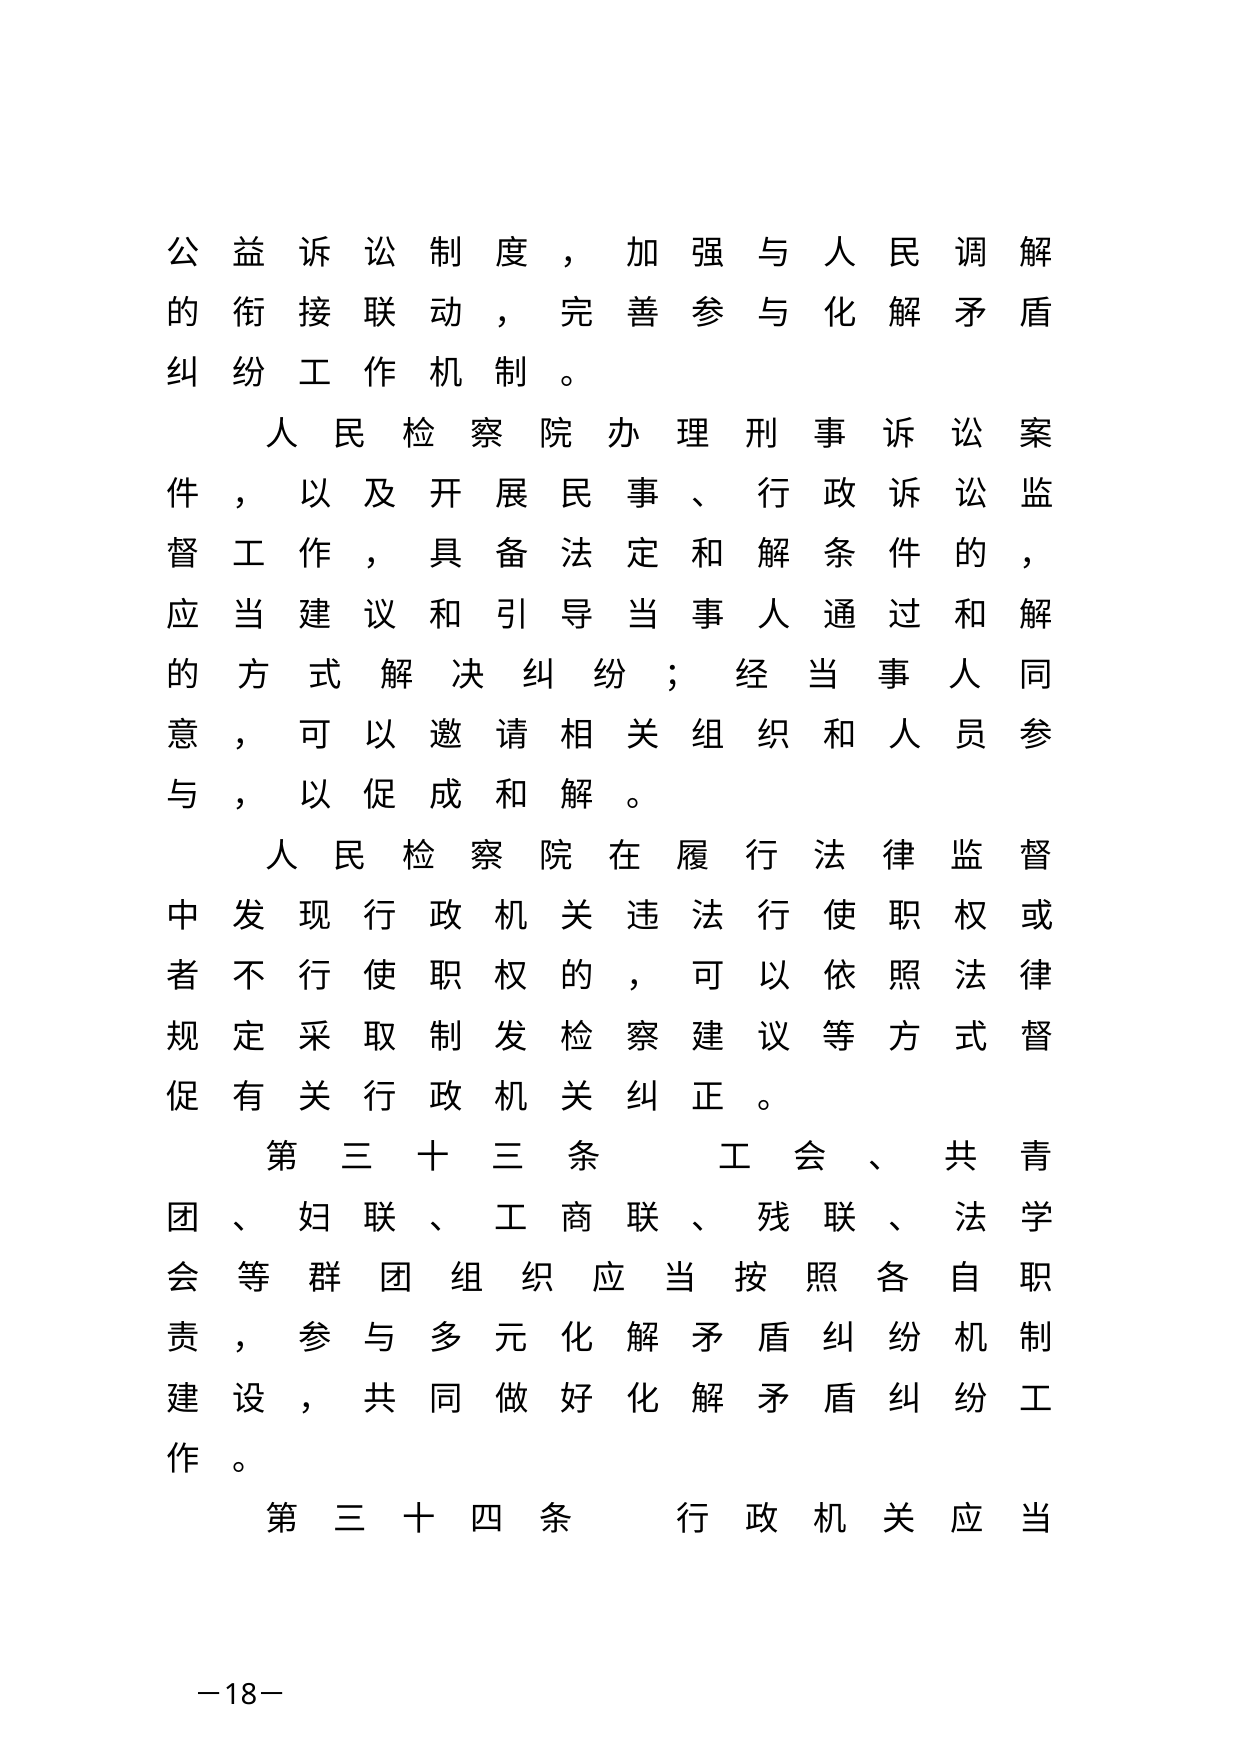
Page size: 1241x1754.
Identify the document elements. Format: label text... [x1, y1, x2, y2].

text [167, 219, 1085, 400]
text 人民检察院办理刑事诉讼案件，以及开展民事、行政诉讼监督工作，具备法定和解条件的，应当建议和引导当事人通过和解的方式解决纠纷；经当事人同意，可以邀请相关组织和人员参与，以促成和解。 [167, 400, 1085, 822]
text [167, 1486, 1085, 1546]
text 第三十三条 工会、共青团、妇联、工商联、残联、法学会等群团组织应当按照各自职责，参与多元化解矛盾纠纷机制建设，共同做好化解矛盾纠纷工作。 [167, 1124, 1085, 1486]
text 人民检察院在履行法律监督中发现行政机关违法行使职权或者不行使职权的，可以依照法律规定采取制发检察建议等方式督促有关行政机关纠正。 [167, 822, 1085, 1124]
